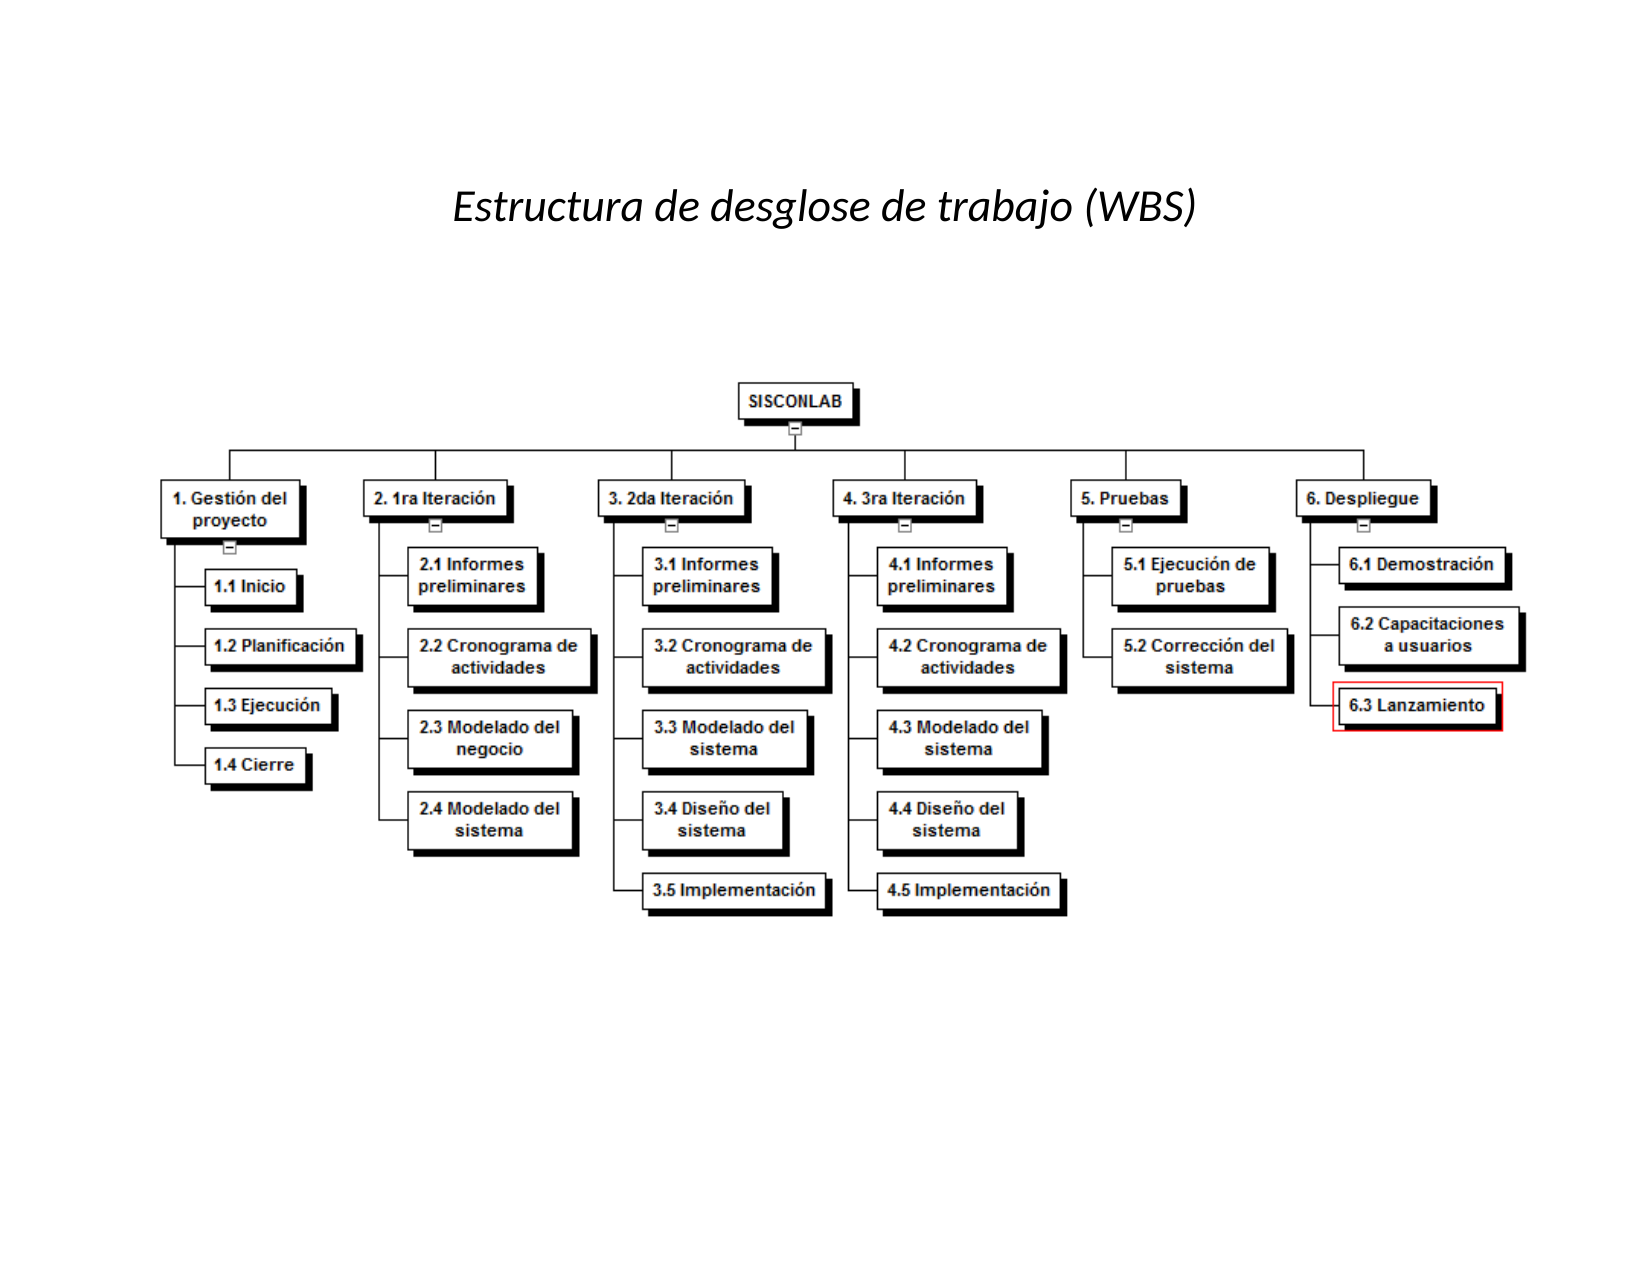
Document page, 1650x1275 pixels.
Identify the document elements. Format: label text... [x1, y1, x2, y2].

picture [147, 368, 1545, 946]
text Estructura de desglose de trabajo (WBS) [148, 177, 1502, 233]
